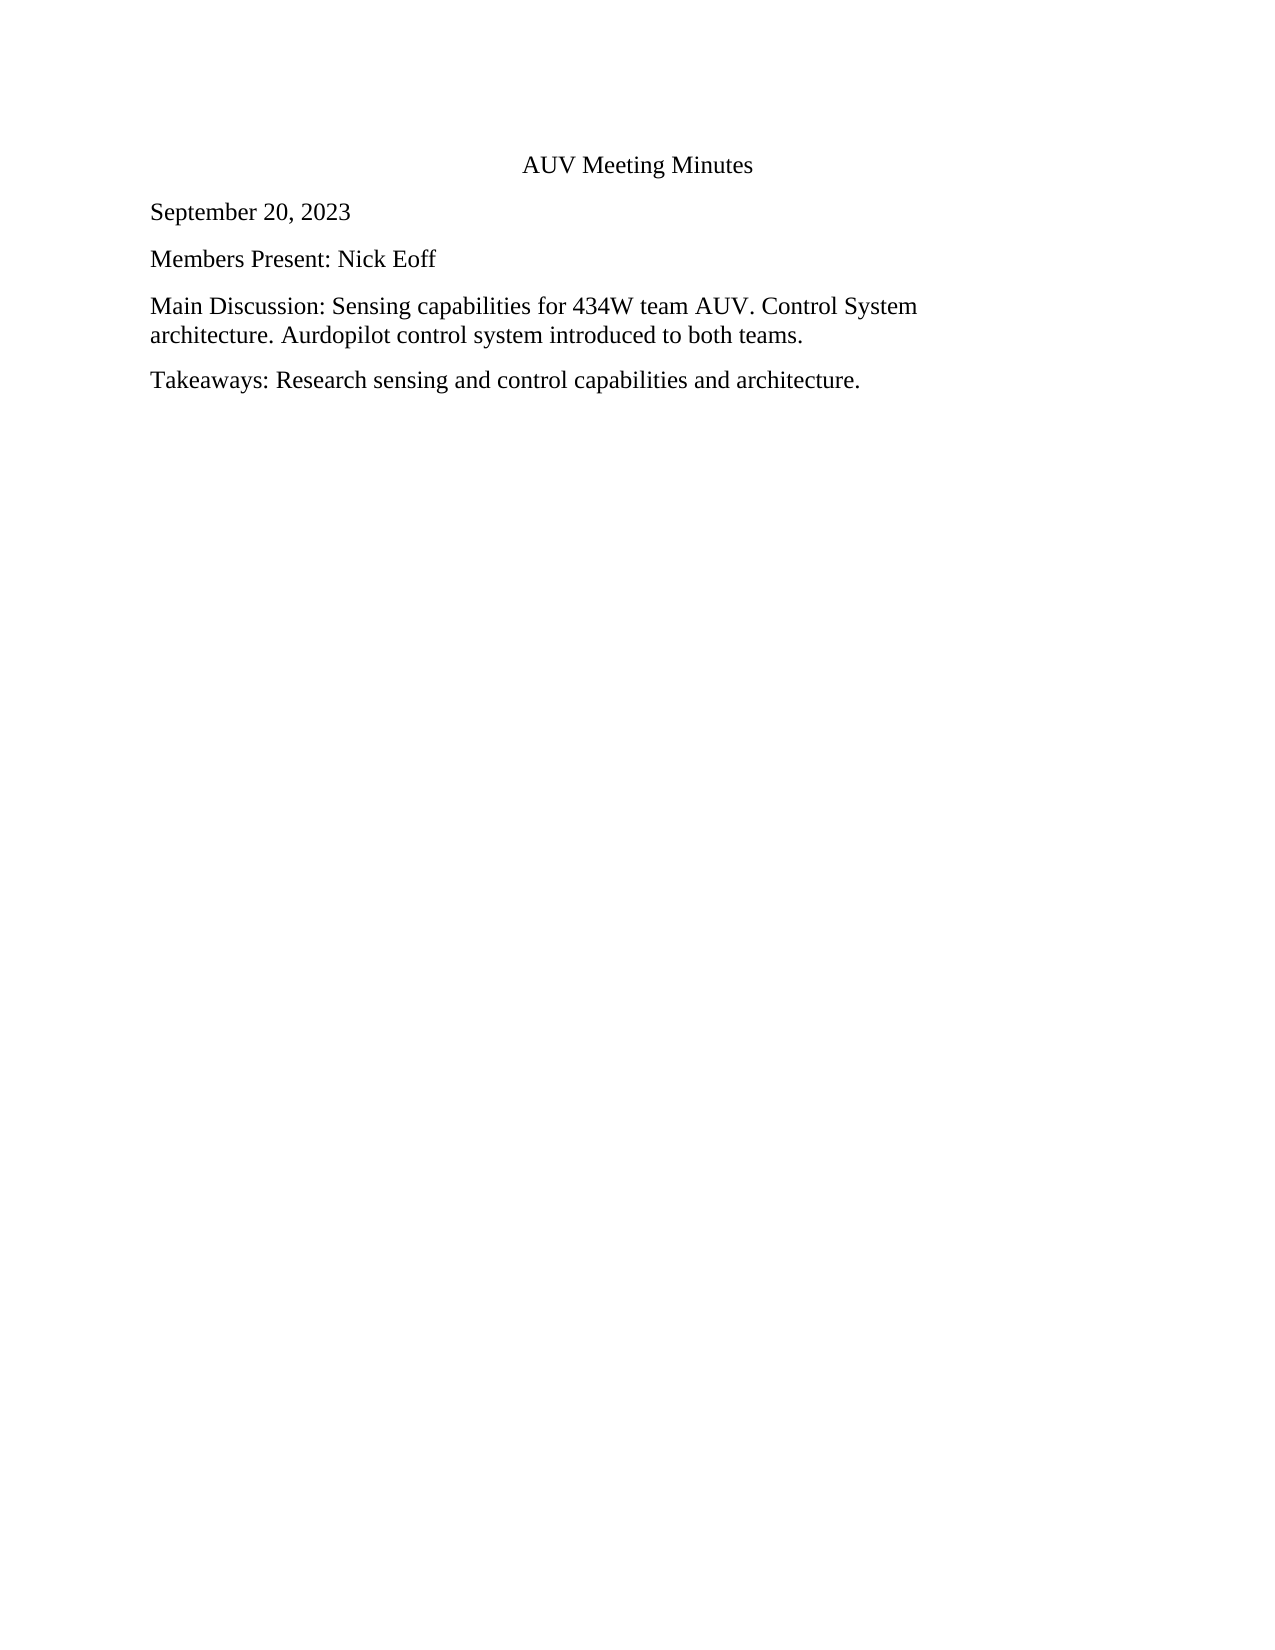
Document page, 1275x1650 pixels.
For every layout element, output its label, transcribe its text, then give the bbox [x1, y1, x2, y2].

text Takeaways: Research sensing and control capabilities and architecture. [150, 365, 1125, 394]
text AUV Meeting Minutes [150, 150, 1125, 179]
text Main Discussion: Sensing capabilities for 434W team AUV. Control System architecture. Aurdopilot control system introduced to both teams. [150, 291, 1125, 349]
text Members Present: Nick Eoff [150, 244, 1125, 273]
text September 20, 2023 [150, 197, 1125, 226]
